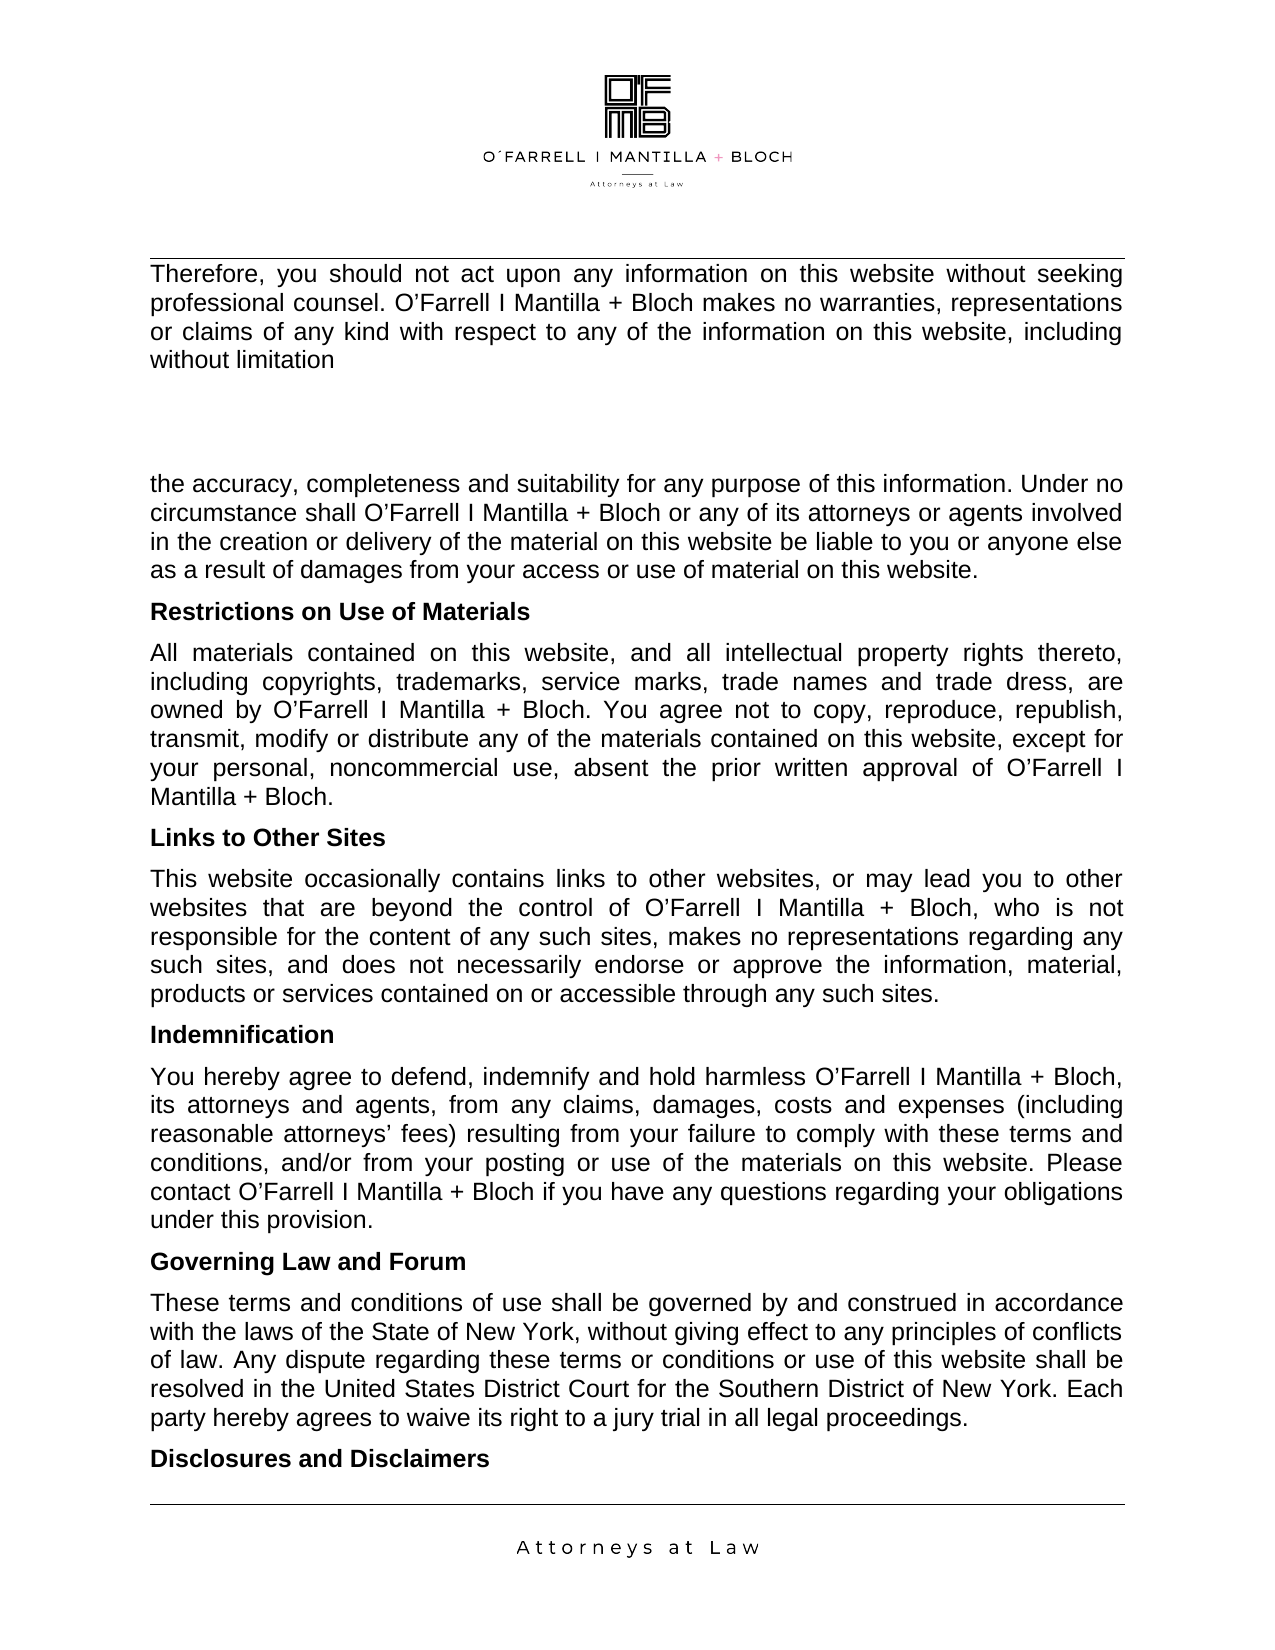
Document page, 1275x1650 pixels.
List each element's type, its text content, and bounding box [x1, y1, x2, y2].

text Indemnification [150, 1020, 1125, 1049]
picture [483, 75, 792, 188]
text All materials contained on this website, and all intellectual property rights thereto, including copyrights, trademarks, service marks, trade names and trade dress, are owned by O’Farrell Ι Mantilla + Bloch. You agree not to copy, reproduce, republish, transmit, modify or distribute any of the materials contained on this website, except for your personal, noncommercial use, absent the prior written approval of O’Farrell Ι Mantilla + Bloch. [150, 638, 1125, 810]
text Disclosures and Disclaimers [150, 1444, 1125, 1473]
picture [517, 1541, 759, 1558]
text Links to Other Sites [150, 823, 1125, 851]
text Restrictions on Use of Materials [150, 596, 1125, 625]
text Governing Law and Forum [150, 1246, 1125, 1275]
text the accuracy, completeness and suitability for any purpose of this information. Under no circumstance shall O’Farrell Ι Mantilla + Bloch or any of its attorneys or agents involved in the creation or delivery of the material on this website be liable to you or anyone else as a result of damages from your access or use of material on this website. [150, 469, 1125, 584]
text This website occasionally contains links to other websites, or may lead you to other websites that are beyond the control of O’Farrell Ι Mantilla + Bloch, who is not responsible for the content of any such sites, makes no representations regarding any such sites, and does not necessarily endorse or approve the information, material, products or services contained on or accessible through any such sites. [150, 864, 1125, 1008]
text You hereby agree to defend, indemnify and hold harmless O’Farrell Ι Mantilla + Bloch, its attorneys and agents, from any claims, damages, costs and expenses (including reasonable attorneys’ fees) resulting from your failure to comply with these terms and conditions, and/or from your posting or use of the materials on this website. Please contact O’Farrell Ι Mantilla + Bloch if you have any questions regarding your obligations under this provision. [150, 1061, 1125, 1234]
text These terms and conditions of use shall be governed by and construed in accordance with the laws of the State of New York, without giving effect to any principles of conflicts of law. Any dispute regarding these terms or conditions or use of this website shall be resolved in the United States District Court for the Southern District of New York. Each party hereby agrees to waive its right to a jury trial in all legal proceedings. [150, 1288, 1125, 1431]
